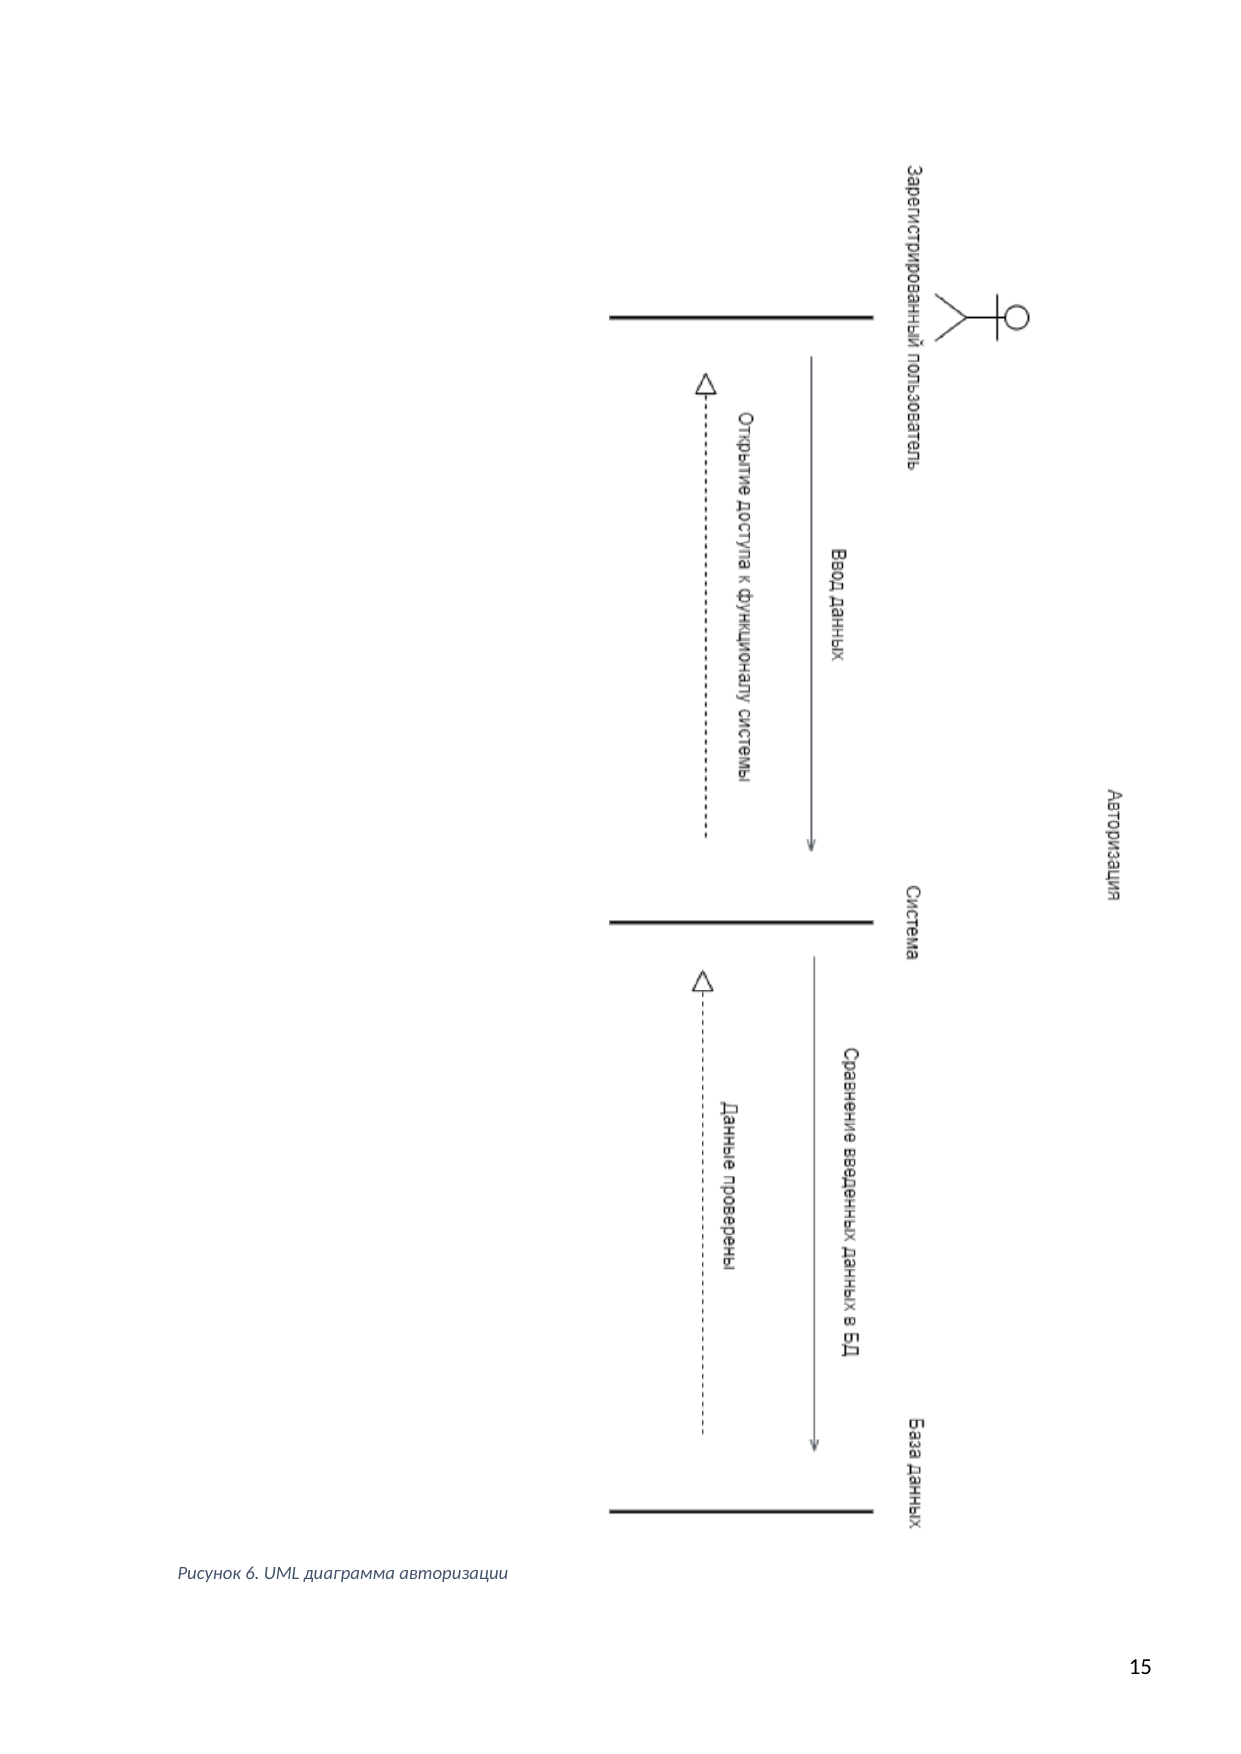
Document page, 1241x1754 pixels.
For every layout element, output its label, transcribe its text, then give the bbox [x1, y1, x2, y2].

picture [609, 166, 1137, 1542]
text Рисунок 6. UML диаграмма авторизации [177, 1562, 1152, 1584]
